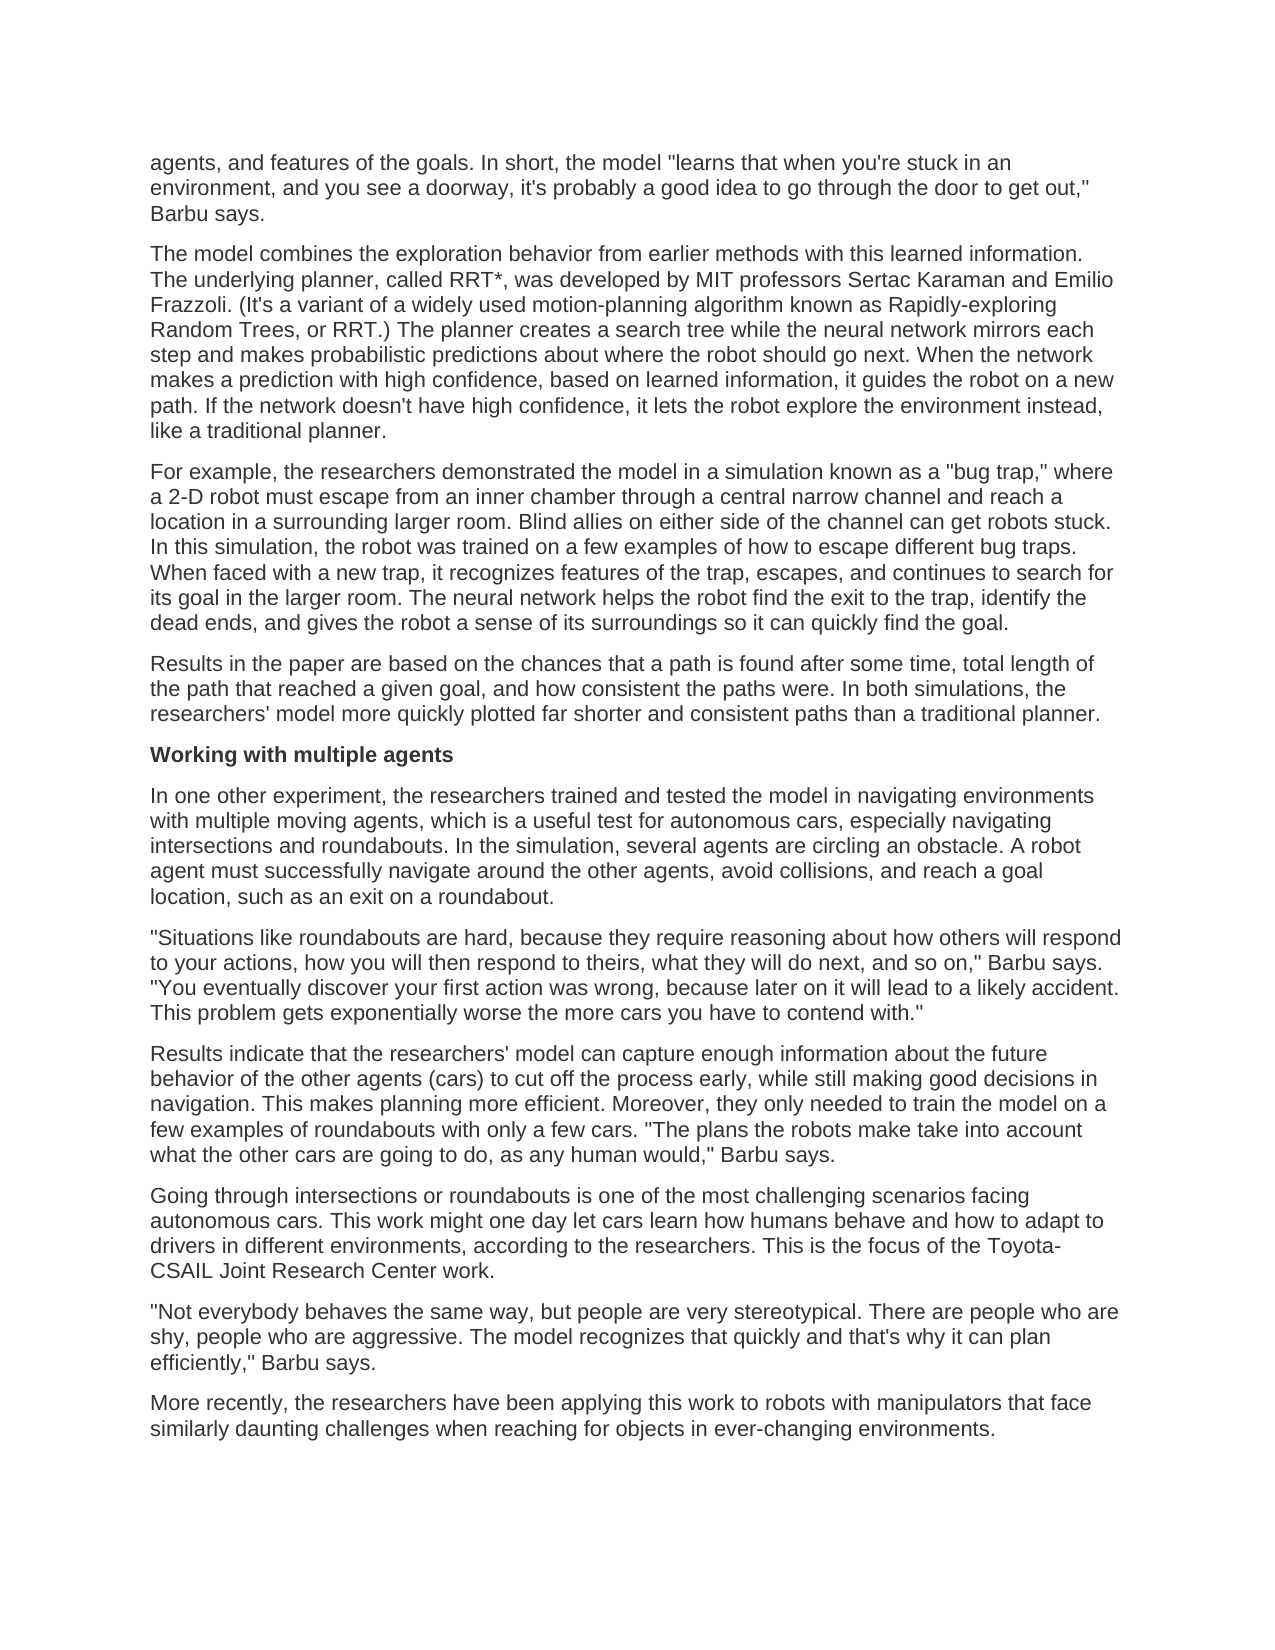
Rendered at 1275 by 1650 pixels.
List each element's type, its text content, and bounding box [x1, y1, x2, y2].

text "Situations like roundabouts are hard, because they require reasoning about how others will respond to your actions, how you will then respond to theirs, what they will do next, and so on," Barbu says. "You eventually discover your first action was wrong, because later on it will lead to a likely accident. This problem gets exponentially worse the more cars you have to contend with." [150, 924, 1125, 1025]
text More recently, the researchers have been applying this work to robots with manipulators that face similarly daunting challenges when reaching for objects in ever-changing environments. [150, 1390, 1125, 1441]
text Results in the paper are based on the chances that a path is found after some time, total length of the path that reached a given goal, and how consistent the paths were. In both simulations, the researchers' model more quickly plotted far shorter and consistent paths than a traditional planner. [150, 651, 1125, 726]
text "Not everybody behaves the same way, but people are very stereotypical. There are people who are shy, people who are aggressive. The model recognizes that quickly and that's why it can plan efficiently," Barbu says. [150, 1299, 1125, 1374]
text Results indicate that the researchers' model can capture enough information about the future behavior of the other agents (cars) to cut off the process early, while still making good decisions in navigation. This makes planning more efficient. Moreover, they only needed to train the model on a few examples of roundabouts with only a few cars. "The plans the robots make take into account what the other cars are going to do, as any human would," Barbu says. [150, 1041, 1125, 1167]
text Going through intersections or roundabouts is one of the most challenging scenarios facing autonomous cars. This work might one day let cars learn how humans behave and how to adapt to drivers in different environments, according to the researchers. This is the focus of the Toyota-CSAIL Joint Research Center work. [150, 1182, 1125, 1283]
text The model combines the exploration behavior from earlier methods with this learned information. The underlying planner, called RRT*, was developed by MIT professors Sertac Karaman and Emilio Frazzoli. (It's a variant of a widely used motion-planning algorithm known as Rapidly-exploring Random Trees, or RRT.) The planner creates a search tree while the neural network mirrors each step and makes probabilistic predictions about where the robot should go next. When the network makes a prediction with high confidence, based on learned information, it guides the robot on a new path. If the network doesn't have high confidence, it lets the robot explore the environment instead, like a traditional planner. [150, 241, 1125, 443]
text In one other experiment, the researchers trained and tested the model in navigating environments with multiple moving agents, which is a useful test for autonomous cars, especially navigating intersections and roundabouts. In the simulation, several agents are circling an obstacle. A robot agent must successfully navigate around the other agents, avoid collisions, and reach a goal location, such as an exit on a roundabout. [150, 783, 1125, 909]
text For example, the researchers demonstrated the model in a simulation known as a "bug trap," where a 2-D robot must escape from an inner chamber through a central narrow channel and reach a location in a surrounding larger room. Blind allies on either side of the channel can get robots stuck. In this simulation, the robot was trained on a few examples of how to escape different bug traps. When faced with a new trap, it recognizes features of the trap, escapes, and continues to search for its goal in the larger room. The neural network helps the robot find the exit to the trap, identify the dead ends, and gives the robot a sense of its surroundings so it can quickly find the goal. [150, 458, 1125, 635]
text Working with multiple agents [150, 742, 1125, 767]
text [150, 150, 1125, 226]
